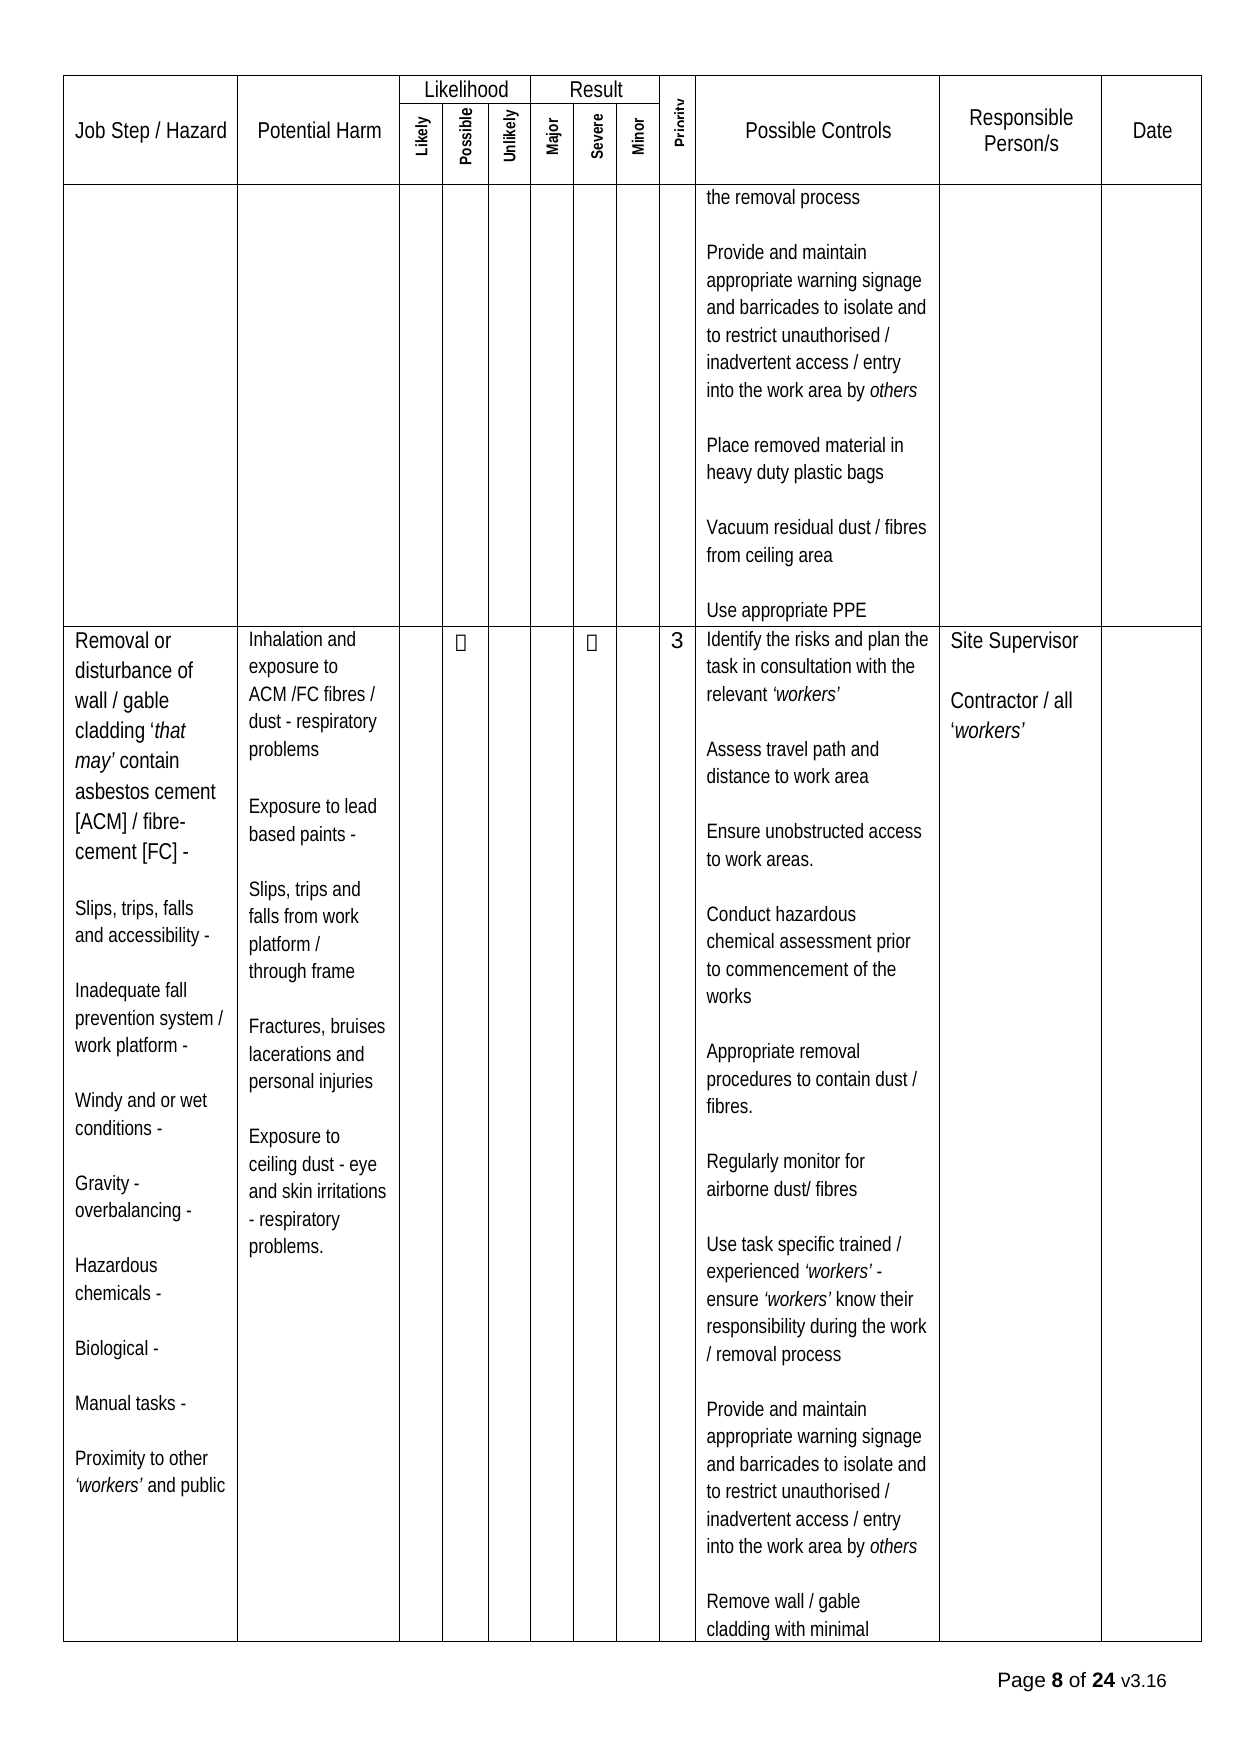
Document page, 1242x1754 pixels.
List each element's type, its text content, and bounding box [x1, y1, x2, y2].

table_cell [489, 185, 530, 626]
table_cell Severe [574, 104, 616, 184]
table_cell Likely [400, 104, 442, 184]
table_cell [940, 185, 1101, 626]
table_cell [400, 627, 442, 1641]
table_header Likelihood [400, 76, 530, 102]
table_cell Possible [443, 104, 488, 184]
table_header Result [531, 76, 659, 102]
table_cell [1102, 185, 1201, 626]
table_cell  [574, 627, 616, 1641]
table_cell Minor [617, 104, 659, 184]
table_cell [64, 185, 237, 626]
table_header Responsible Person/s [940, 76, 1101, 184]
table_header Date [1102, 76, 1201, 184]
table_cell [1102, 627, 1201, 1641]
table_header Potential Harm [238, 76, 399, 184]
table_cell [489, 627, 530, 1641]
table_cell [617, 627, 659, 1641]
table_header Priority [660, 76, 695, 184]
table_cell [531, 185, 573, 626]
table_header Job Step / Hazard [64, 76, 237, 184]
table_cell 2 [660, 185, 695, 626]
table_cell Major [531, 104, 573, 184]
table_cell  [574, 185, 616, 626]
table_cell Unlikely [489, 104, 530, 184]
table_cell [696, 185, 939, 626]
table_cell  [443, 627, 488, 1641]
table_cell [400, 185, 442, 626]
table_cell [531, 627, 573, 1641]
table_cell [238, 627, 399, 1641]
table_cell 3 [660, 627, 695, 1641]
table_cell [617, 185, 659, 626]
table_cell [238, 185, 399, 626]
table_header Possible Controls [696, 76, 939, 184]
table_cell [64, 627, 237, 1641]
table_cell  [443, 185, 488, 626]
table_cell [696, 627, 939, 1641]
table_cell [940, 627, 1101, 1641]
